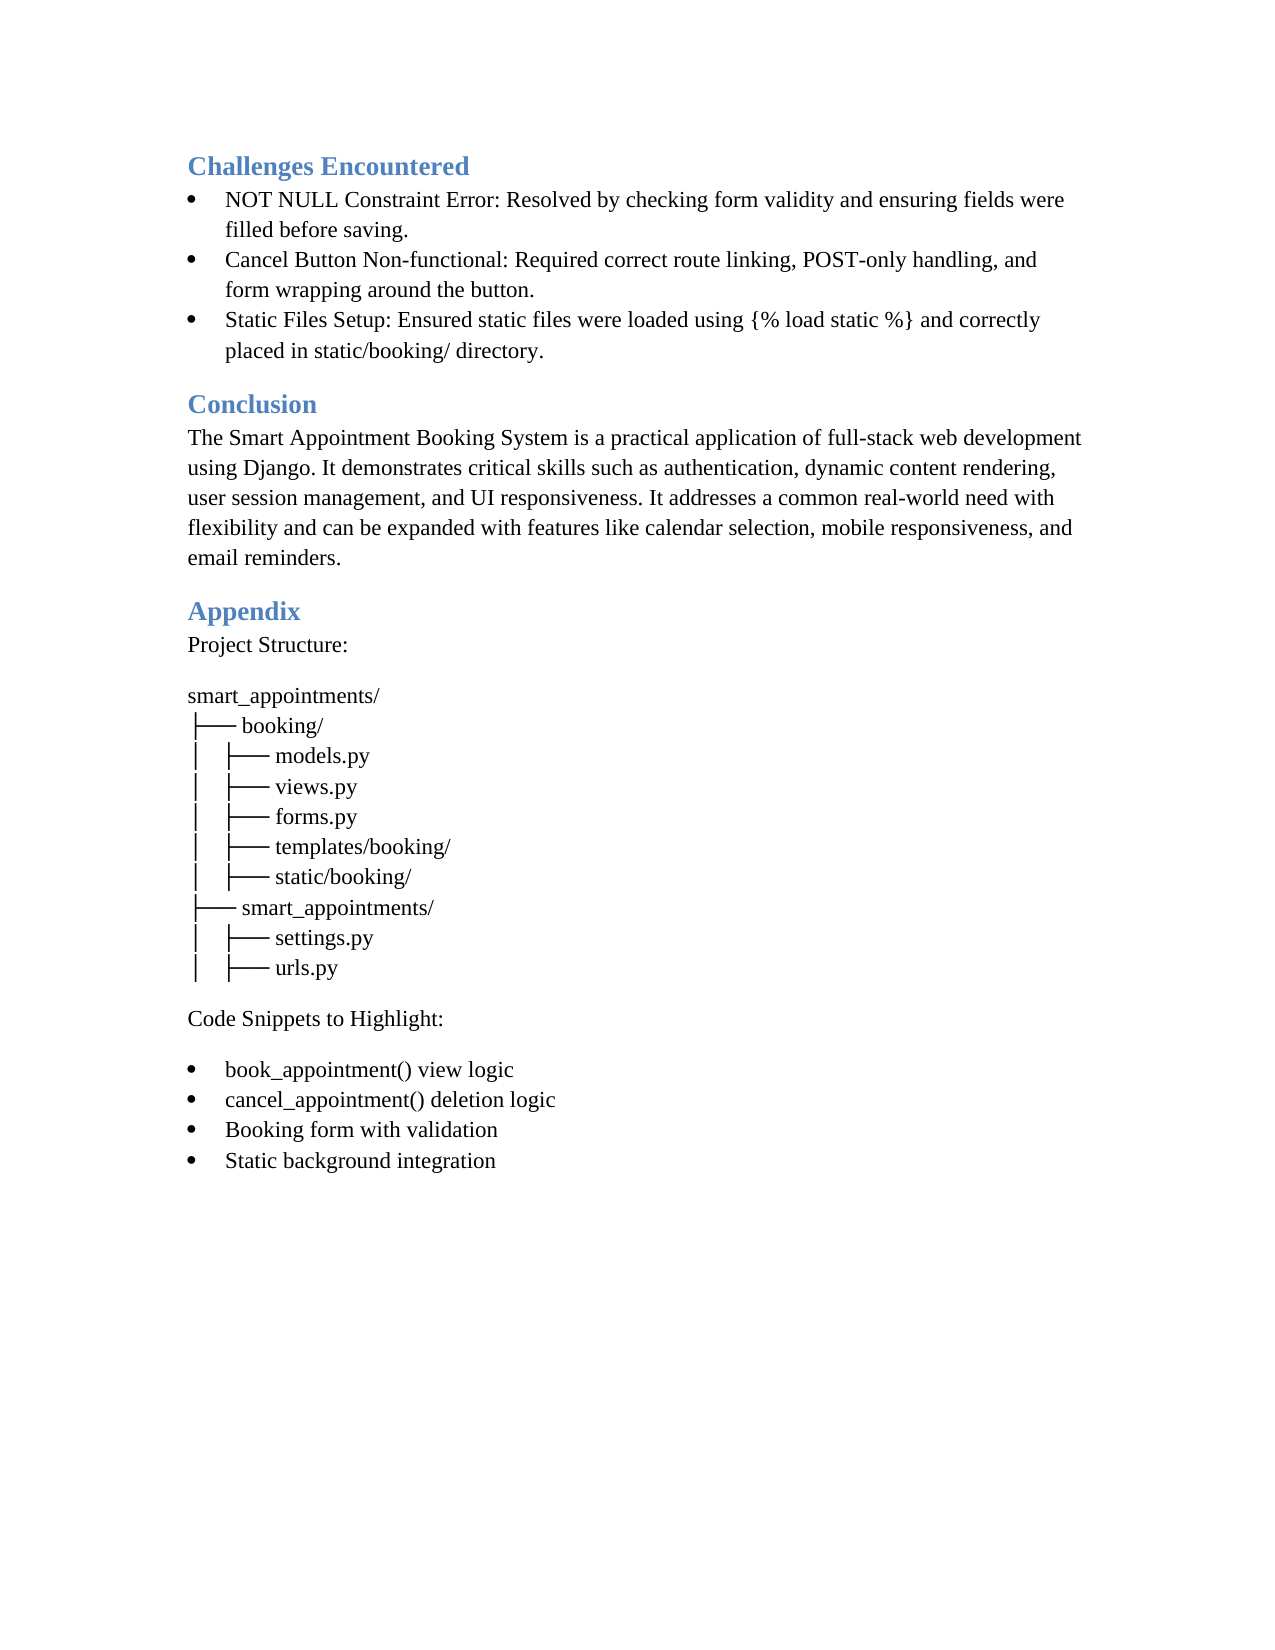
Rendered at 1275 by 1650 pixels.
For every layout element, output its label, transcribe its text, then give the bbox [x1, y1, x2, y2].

list book_appointment() view logic [187, 1056, 1087, 1082]
list Cancel Button Non-functional: Required correct route linking, POST-only handling, and form wrapping around the button. [187, 246, 1087, 303]
text Project Structure: [187, 631, 1087, 657]
list Static Files Setup: Ensured static files were loaded using {% load static %} and correctly placed in static/booking/ directory. [187, 307, 1087, 363]
subtitle Conclusion [187, 388, 1087, 419]
subtitle Challenges Encountered [187, 150, 1087, 181]
list Booking form with validation [187, 1117, 1087, 1143]
text Code Snippets to Highlight: [187, 1005, 1087, 1031]
list cancel_appointment() deletion logic [187, 1086, 1087, 1113]
text The Smart Appointment Booking System is a practical application of full-stack web development using Django. It demonstrates critical skills such as authentication, dynamic content rendering, user session management, and UI responsiveness. It addresses a common real-world need with flexibility and can be expanded with features like calendar selection, mobile responsiveness, and email reminders. [187, 423, 1087, 571]
list NOT NULL Constraint Error: Resolved by checking form validity and ensuring fields were filled before saving. [187, 186, 1087, 242]
list Static background integration [187, 1147, 1087, 1173]
subtitle Appendix [187, 595, 1087, 627]
text smart_appointments/ ├── booking/ │ ├── models.py │ ├── views.py │ ├── forms.py │ ├── templates/booking/ │ ├── static/booking/ ├── smart_appointments/ │ ├── settings.py │ ├── urls.py [187, 682, 1087, 980]
